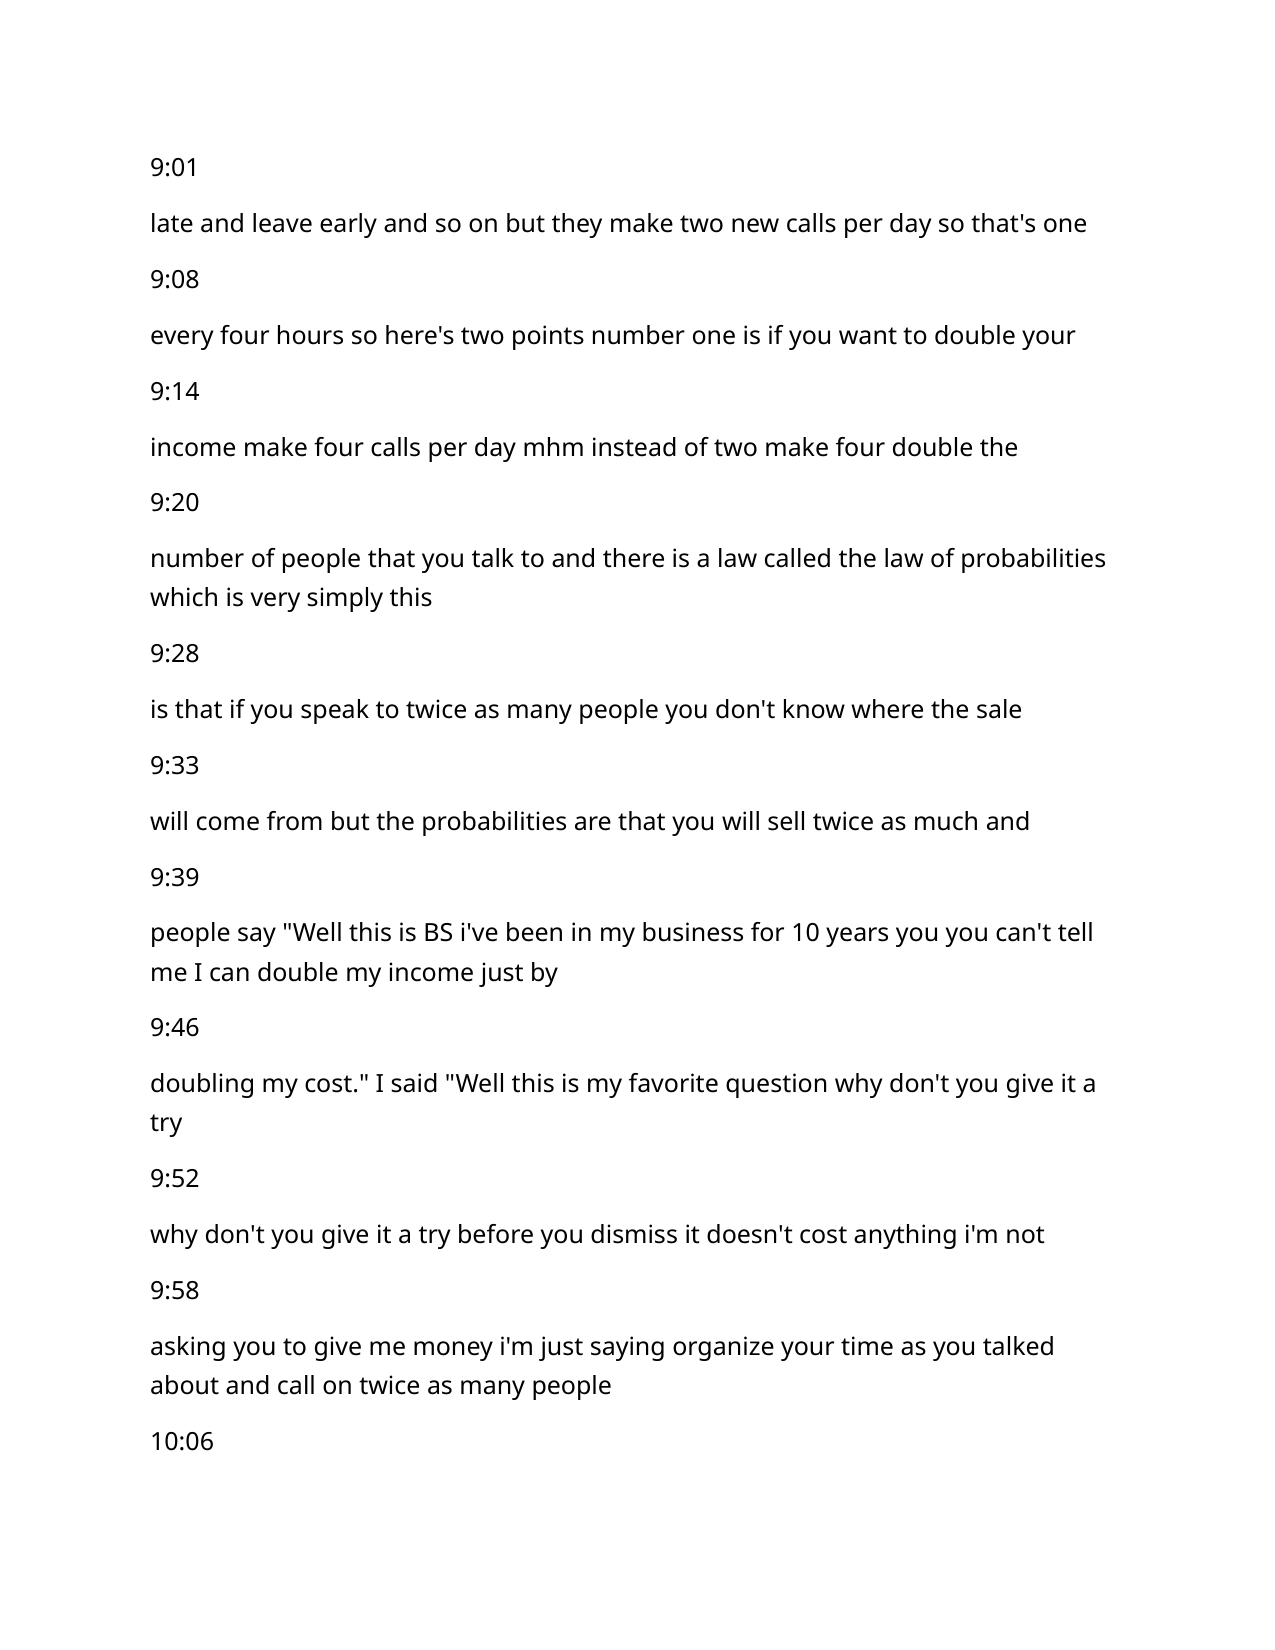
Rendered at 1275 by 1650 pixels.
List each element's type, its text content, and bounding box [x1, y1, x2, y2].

text asking you to give me money i'm just saying organize your time as you talked about and call on twice as many people [150, 1328, 1125, 1402]
text 10:06 [150, 1423, 1125, 1457]
text number of people that you talk to and there is a law called the law of probabilities which is very simply this [150, 541, 1125, 614]
text 9:20 [150, 485, 1125, 519]
text late and leave early and so on but they make two new calls per day so that's one [150, 206, 1125, 240]
text why don't you give it a try before you dismiss it doesn't cost anything i'm not [150, 1217, 1125, 1251]
text 9:52 [150, 1161, 1125, 1195]
text 9:14 [150, 373, 1125, 407]
text 9:58 [150, 1272, 1125, 1307]
text will come from but the probabilities are that you will sell twice as much and [150, 803, 1125, 837]
text every four hours so here's two points number one is if you want to double your [150, 317, 1125, 352]
text 9:46 [150, 1010, 1125, 1044]
text 9:01 [150, 150, 1125, 184]
text 9:28 [150, 636, 1125, 670]
text income make four calls per day mhm instead of two make four double the [150, 429, 1125, 463]
text doubling my cost." I said "Well this is my favorite question why don't you give it a try [150, 1066, 1125, 1139]
text people say "Well this is BS i've been in my business for 10 years you you can't tell me I can double my income just by [150, 915, 1125, 988]
text 9:39 [150, 859, 1125, 893]
text is that if you speak to twice as many people you don't know where the sale [150, 692, 1125, 726]
text 9:08 [150, 262, 1125, 296]
text 9:33 [150, 747, 1125, 782]
